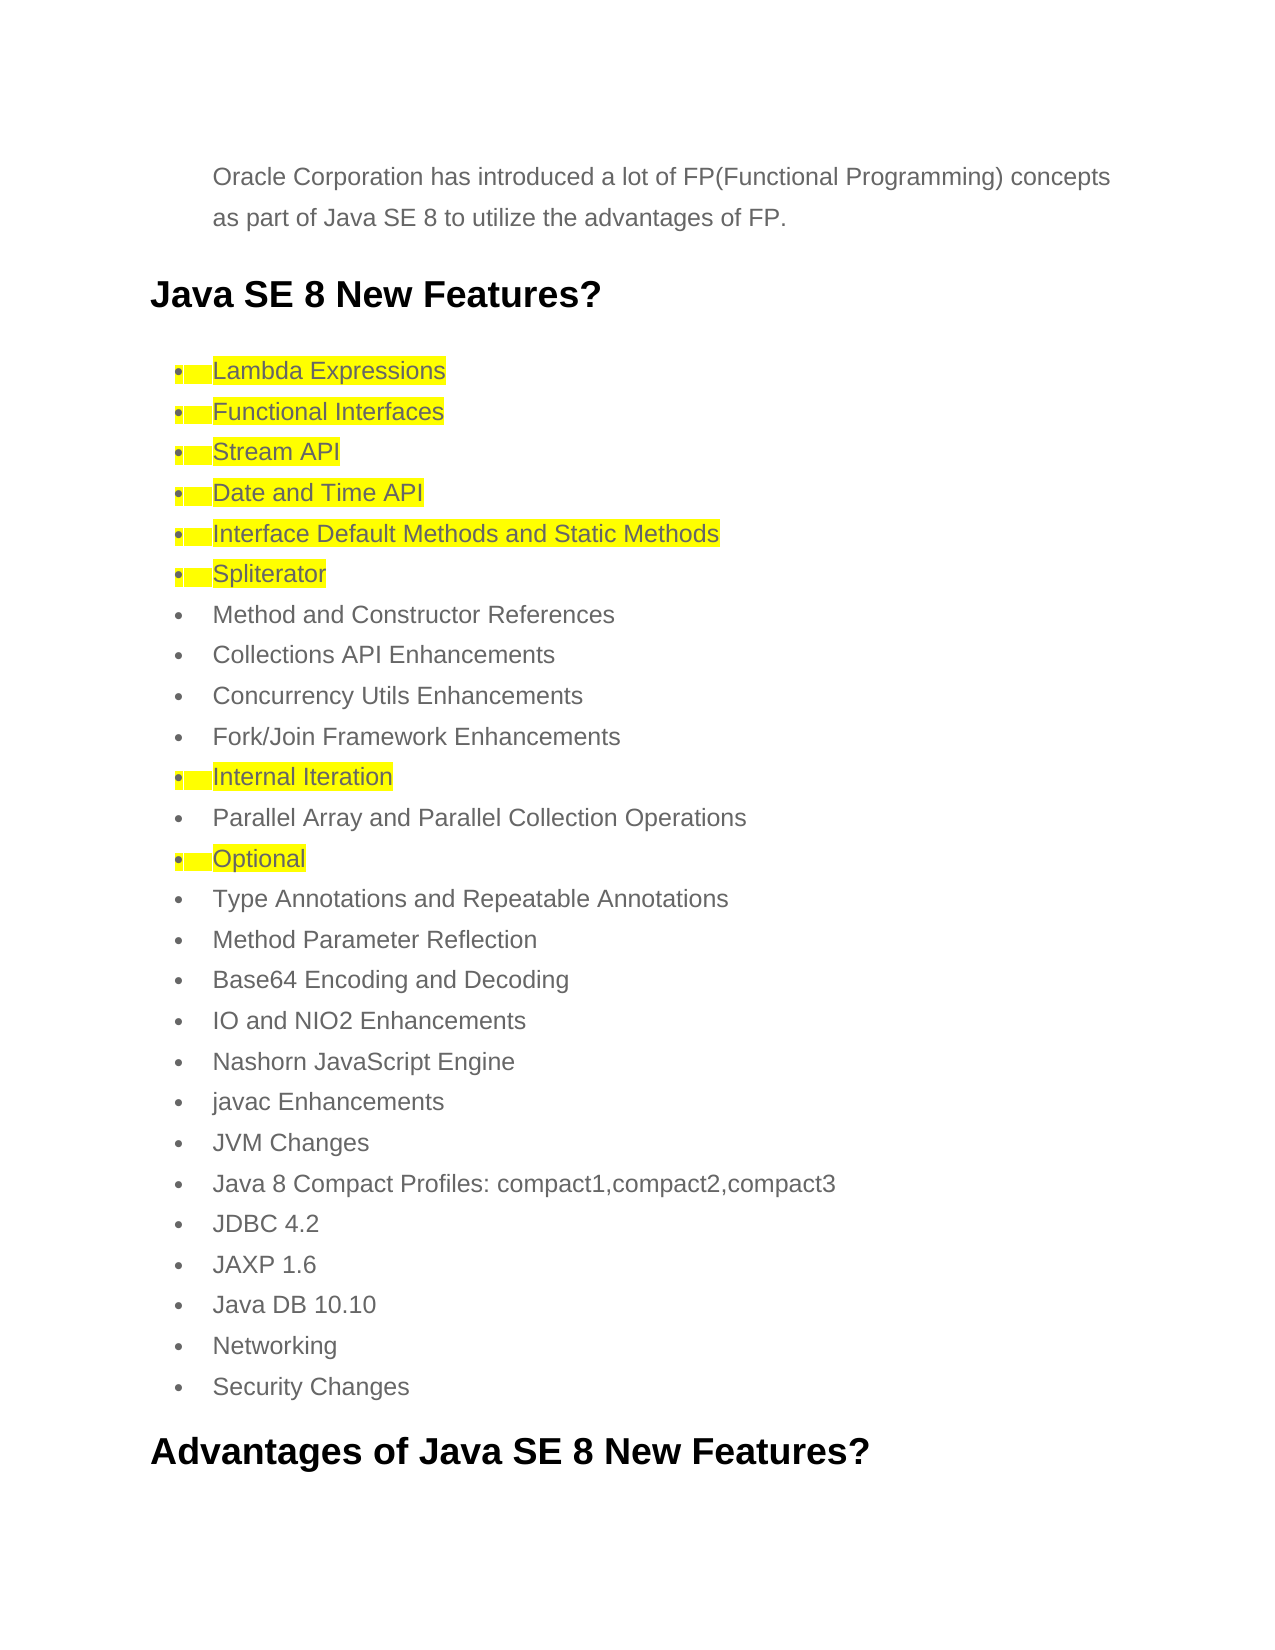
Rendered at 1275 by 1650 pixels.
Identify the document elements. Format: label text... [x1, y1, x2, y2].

list Collections API Enhancements [175, 628, 1125, 669]
list JAXP 1.6 [175, 1238, 1125, 1278]
list Java DB 10.10 [175, 1278, 1125, 1319]
list Concurrency Utils Enhancements [175, 669, 1125, 710]
list Date and Time API [175, 466, 1125, 507]
list Functional Interfaces [175, 385, 1125, 425]
list Nashorn JavaScript Engine [175, 1035, 1125, 1075]
list IO and NIO2 Enhancements [175, 994, 1125, 1035]
list Lambda Expressions [175, 344, 1125, 385]
list Internal Iteration [175, 750, 1125, 791]
list Type Annotations and Repeatable Annotations [175, 872, 1125, 913]
text Advantages of Java SE 8 New Features? [150, 1429, 1125, 1473]
list Interface Default Methods and Static Methods [175, 507, 1125, 547]
list Method and Constructor References [175, 588, 1125, 628]
list Optional [175, 832, 1125, 872]
list Method Parameter Reflection [175, 913, 1125, 953]
list Java 8 Compact Profiles: compact1,compact2,compact3 [175, 1157, 1125, 1197]
list Parallel Array and Parallel Collection Operations [175, 791, 1125, 832]
list Spliterator [175, 547, 1125, 588]
text Oracle Corporation has introduced a lot of FP(Functional Programming) concepts as part of Java SE 8 to utilize the advantages of FP. [212, 150, 1125, 231]
list Networking [175, 1319, 1125, 1360]
list Fork/Join Framework Enhancements [175, 710, 1125, 750]
list Base64 Encoding and Decoding [175, 953, 1125, 994]
text Java SE 8 New Features? [150, 272, 1125, 315]
list Security Changes [175, 1360, 1125, 1400]
list JDBC 4.2 [175, 1197, 1125, 1238]
list javac Enhancements [175, 1075, 1125, 1116]
list Stream API [175, 425, 1125, 466]
list JVM Changes [175, 1116, 1125, 1157]
